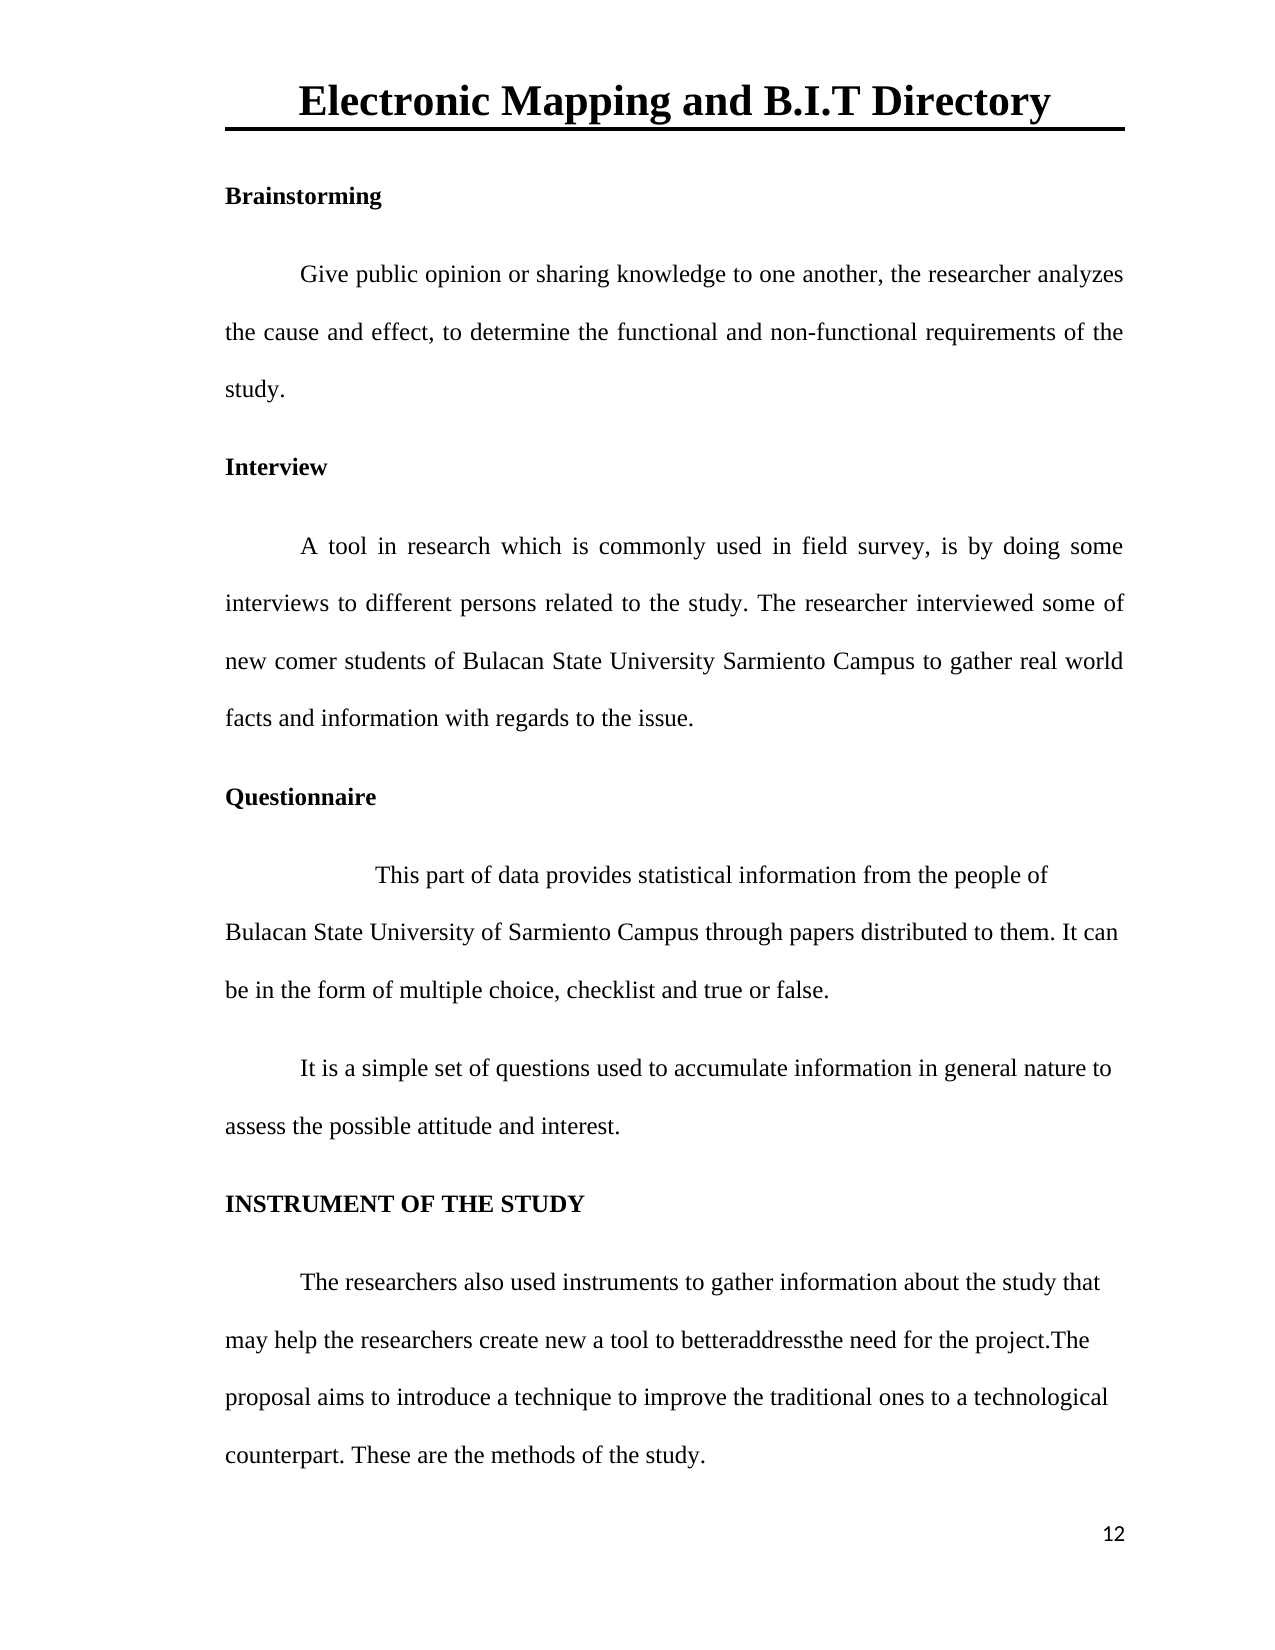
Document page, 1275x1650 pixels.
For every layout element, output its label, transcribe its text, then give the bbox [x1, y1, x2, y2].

text The researchers also used instruments to gather information about the study that may help the researchers create new a tool to betteraddressthe need for the project.The proposal aims to introduce a technique to improve the traditional ones to a technological counterpart. These are the methods of the study. [225, 1267, 1125, 1469]
text A tool in research which is commonly used in field survey, is by doing some interviews to different persons related to the study. The researcher interviewed some of new comer students of Bulacan State University Sarmiento Campus to gather real world facts and information with regards to the issue. [225, 531, 1125, 732]
text INSTRUMENT OF THE STUDY [225, 1189, 1125, 1218]
text This part of data provides statistical information from the people of Bulacan State University of Sarmiento Campus through papers distributed to them. It can be in the form of multiple choice, checklist and true or false. [225, 860, 1125, 1004]
text Questionnaire [225, 782, 1125, 810]
text Brainstorming [225, 181, 1125, 209]
text Give public opinion or sharing knowledge to one another, the researcher analyzes the cause and effect, to determine the functional and non-functional requirements of the study. [225, 259, 1125, 403]
text Interview [225, 452, 1125, 481]
text It is a simple set of questions used to accumulate information in general nature to assess the possible attitude and interest. [225, 1053, 1125, 1139]
